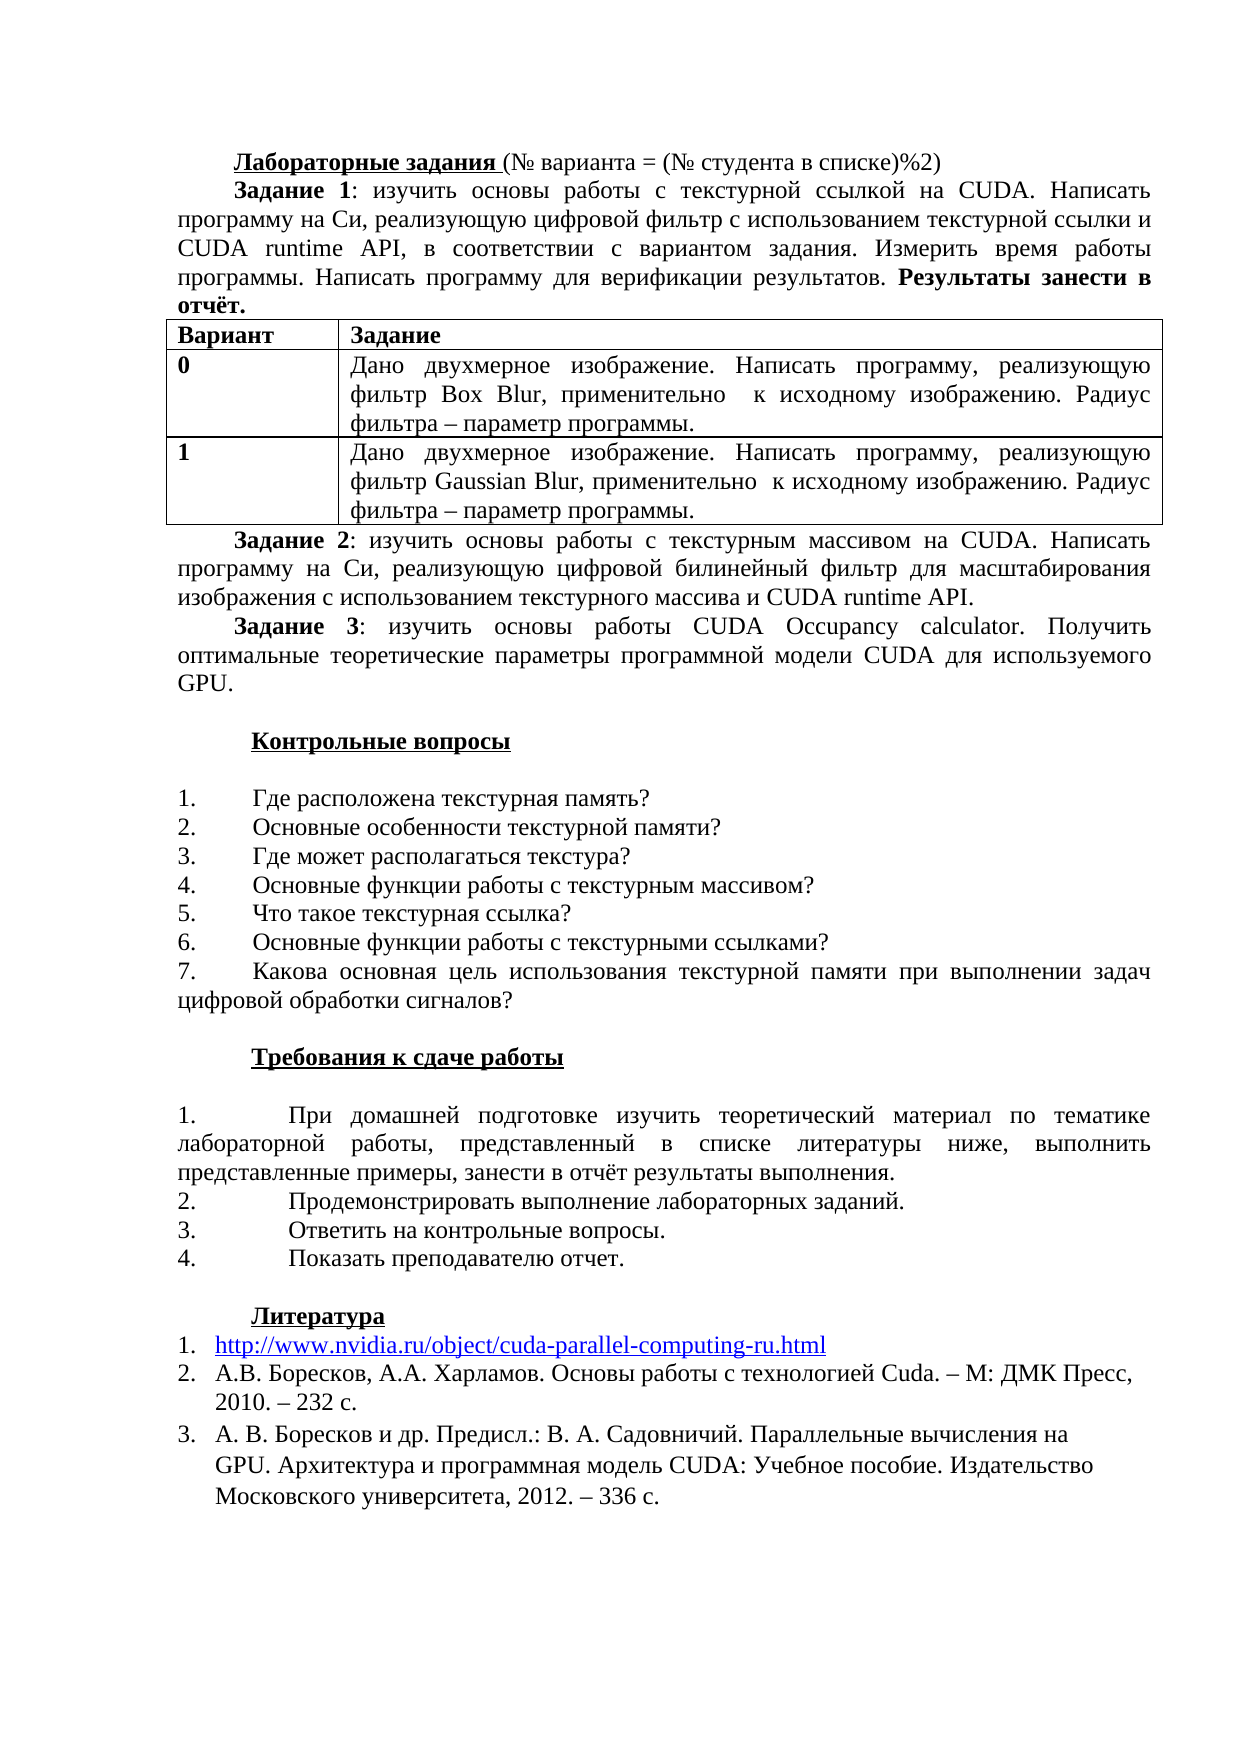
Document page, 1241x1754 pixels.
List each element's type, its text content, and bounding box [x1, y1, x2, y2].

list Где расположена текстурная память? [177, 783, 1152, 812]
list Какова основная цель использования текстурной памяти при выполнении задач цифровой обработки сигналов? [177, 956, 1152, 1013]
table_header Вариант [167, 320, 338, 349]
list http://www.nvidia.ru/object/cuda-parallel-computing-ru.html [177, 1330, 1152, 1358]
list А. В. Боресков и др. Предисл.: В. А. Садовничий. Параллельные вычисления на GPU. Архитектура и программная модель CUDA: Учебное пособие. Издательство Московского университета, 2012. – 336 с. [177, 1416, 1152, 1510]
list Что такое текстурная ссылка? [177, 898, 1152, 927]
text Лабораторные задания (№ варианта = (№ студента в списке)%2) [177, 147, 1152, 176]
list Основные функции работы с текстурным массивом? [177, 870, 1152, 898]
table_cell Дано двухмерное изображение. Написать программу, реализующую фильтр Box Blur, применительно к исходному изображению. Радиус фильтра – параметр программы. [339, 350, 1162, 436]
list При домашней подготовке изучить теоретический материал по тематике лабораторной работы, представленный в списке литературы ниже, выполнить представленные примеры, занести в отчёт результаты выполнения. [177, 1100, 1152, 1186]
table_cell 1 [167, 438, 338, 524]
list А.В. Боресков, А.А. Харламов. Основы работы с технологией Cuda. – М: ДМК Пресс, 2010. – 232 с. [177, 1358, 1152, 1416]
text Задание 1: изучить основы работы с текстурной ссылкой на CUDA. Написать программу на Cи, реализующую цифровой фильтр с использованием текстурной ссылки и CUDA runtime API, в соответствии с вариантом задания. Измерить время работы программы. Написать программу для верификации результатов. Результаты занести в отчёт. [177, 176, 1152, 319]
table_header Задание [339, 320, 1162, 349]
list Где может располагаться текстура? [177, 841, 1152, 870]
list Ответить на контрольные вопросы. [177, 1215, 1152, 1243]
text Контрольные вопросы [177, 726, 1152, 755]
text Требования к сдаче работы [177, 1042, 1152, 1071]
table_cell 0 [167, 350, 338, 436]
list Продемонстрировать выполнение лабораторных заданий. [177, 1186, 1152, 1215]
text Задание 2: изучить основы работы с текстурным массивом на CUDA. Написать программу на Cи, реализующую цифровой билинейный фильтр для масштабирования изображения с использованием текстурного массива и CUDA runtime API. [177, 525, 1152, 611]
text Литература [177, 1301, 1152, 1330]
table_cell Дано двухмерное изображение. Написать программу, реализующую фильтр Gaussian Blur, применительно к исходному изображению. Радиус фильтра – параметр программы. [339, 438, 1162, 524]
list Основные функции работы с текстурными ссылками? [177, 927, 1152, 956]
list Основные особенности текстурной памяти? [177, 812, 1152, 841]
list Показать преподавателю отчет. [177, 1243, 1152, 1272]
text Задание 3: изучить основы работы CUDA Occupancy calculator. Получить оптимальные теоретические параметры программной модели CUDA для используемого GPU. [177, 611, 1152, 697]
